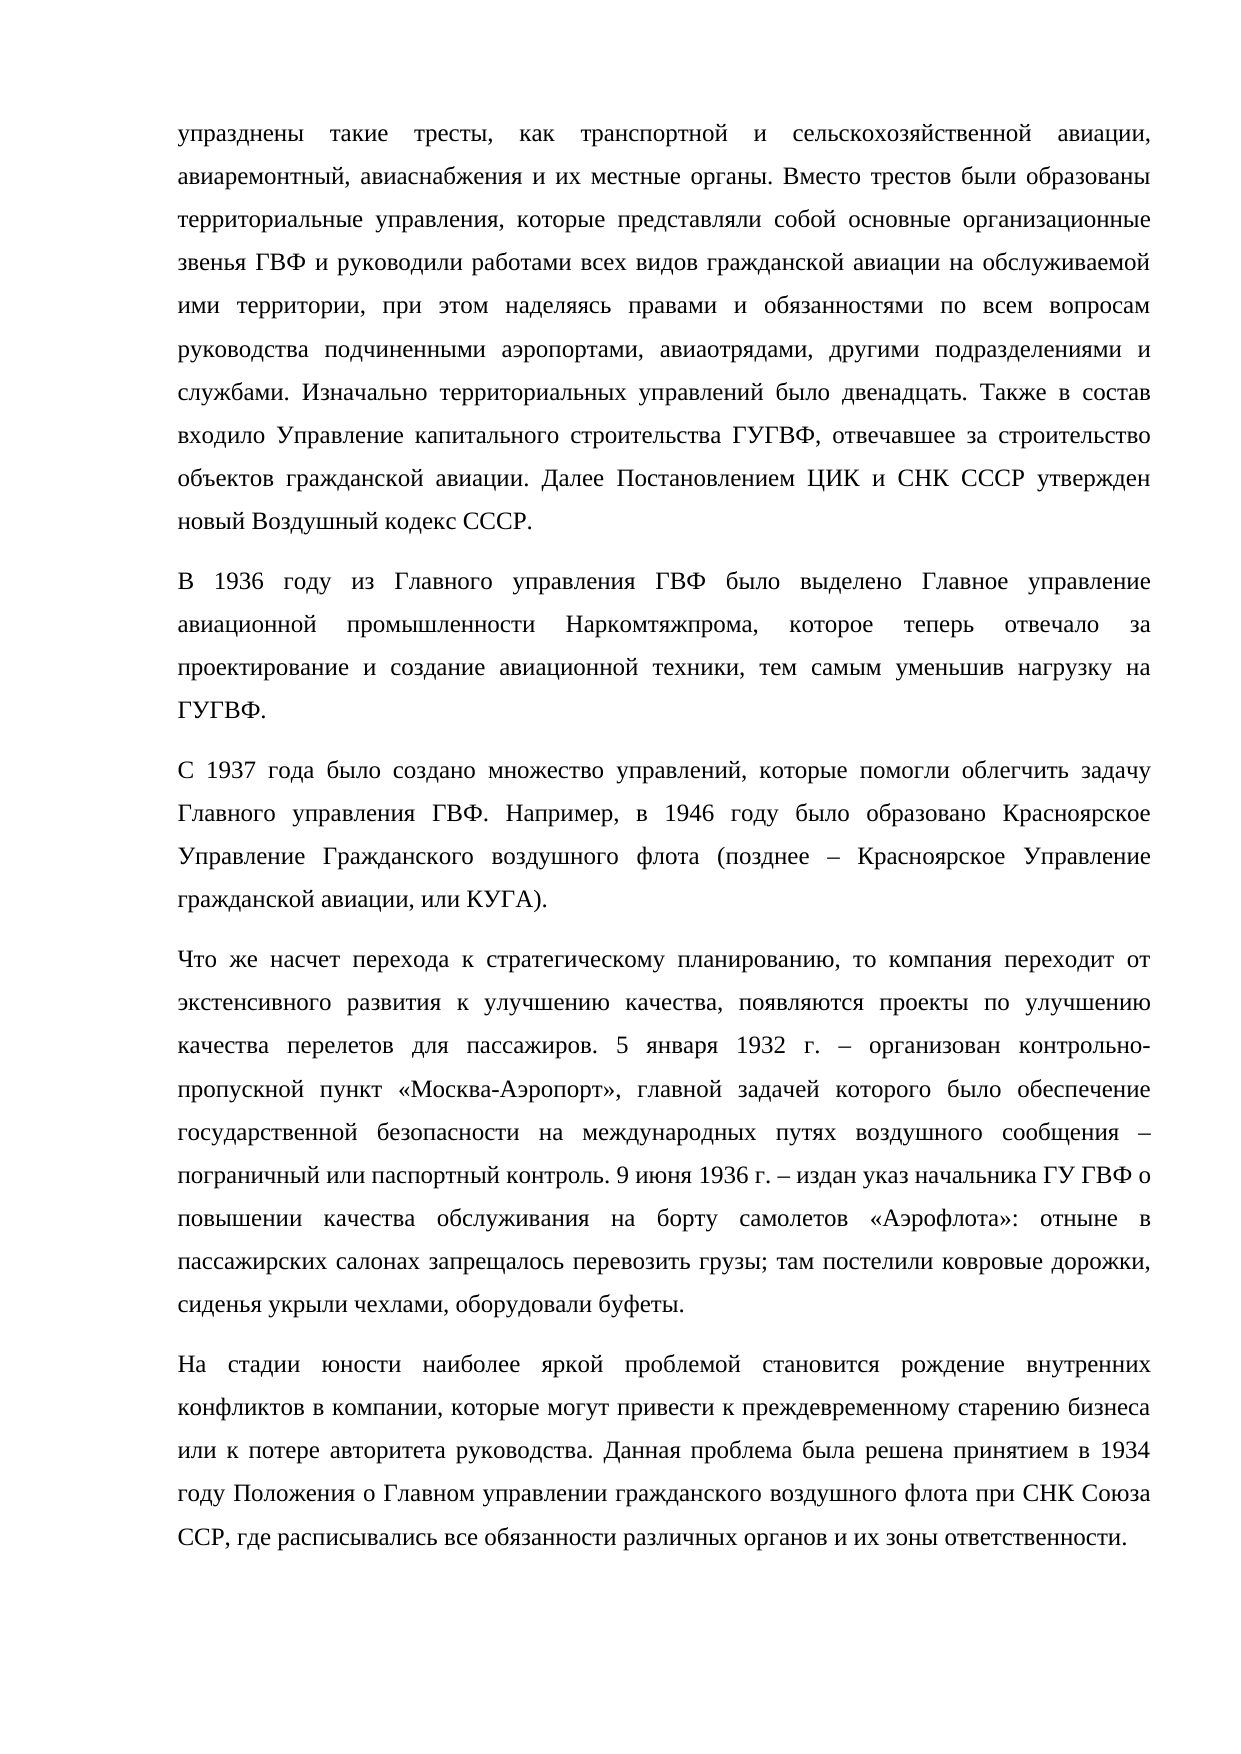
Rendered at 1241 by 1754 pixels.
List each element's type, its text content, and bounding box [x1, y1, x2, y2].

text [177, 118, 1152, 535]
text С 1937 года было создано множество управлений, которые помогли облегчить задачу Главного управления ГВФ. Например, в 1946 году было образовано Красноярское Управление Гражданского воздушного флота (позднее – Красноярское Управление гражданской авиации, или КУГА). [177, 755, 1152, 913]
text В 1936 году из Главного управления ГВФ было выделено Главное управление авиационной промышленности Наркомтяжпрома, которое теперь отвечало за проектирование и создание авиационной техники, тем самым уменьшив нагрузку на ГУГВФ. [177, 566, 1152, 724]
text Что же насчет перехода к стратегическому планированию, то компания переходит от экстенсивного развития к улучшению качества, появляются проекты по улучшению качества перелетов для пассажиров. 5 января 1932 г. – организован контрольно-пропускной пункт «Москва-Аэропорт», главной задачей которого было обеспечение государственной безопасности на международных путях воздушного сообщения – пограничный или паспортный контроль. 9 июня 1936 г. – издан указ начальника ГУ ГВФ о повышении качества обслуживания на борту самолетов «Аэрофлота»: отныне в пассажирских салонах запрещалось перевозить грузы; там постелили ковровые дорожки, сиденья укрыли чехлами, оборудовали буфеты. [177, 944, 1152, 1318]
text На стадии юности наиболее яркой проблемой становится рождение внутренних конфликтов в компании, которые могут привести к преждевременному старению бизнеса или к потере авторитета руководства. Данная проблема была решена принятием в 1934 году Положения о Главном управлении гражданского воздушного флота при СНК Союза ССР, где расписывались все обязанности различных органов и их зоны ответственности. [177, 1349, 1152, 1550]
